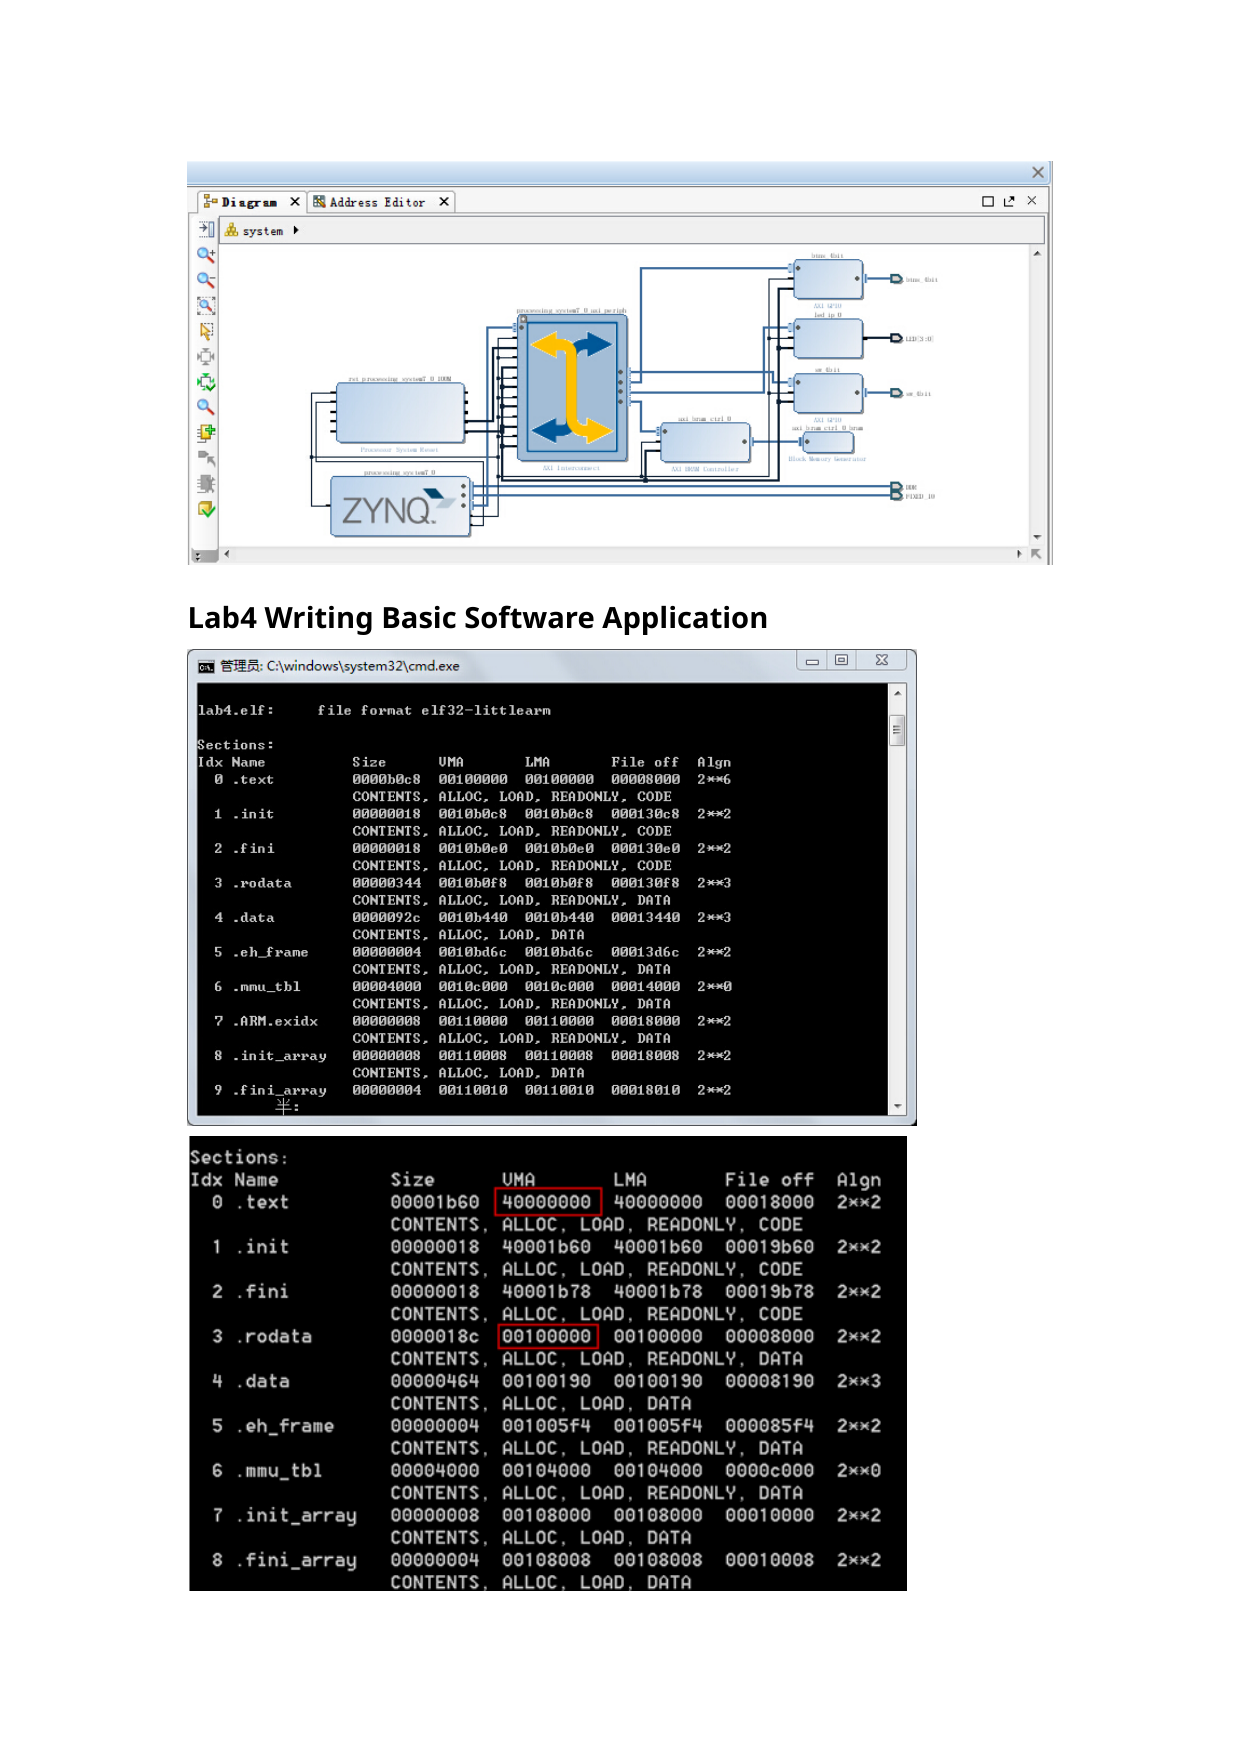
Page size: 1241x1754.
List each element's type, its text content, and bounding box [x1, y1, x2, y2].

picture [187, 161, 1053, 565]
picture [187, 649, 917, 1126]
picture [187, 1136, 907, 1591]
text Lab4 Writing Basic Software Application [187, 584, 1053, 649]
